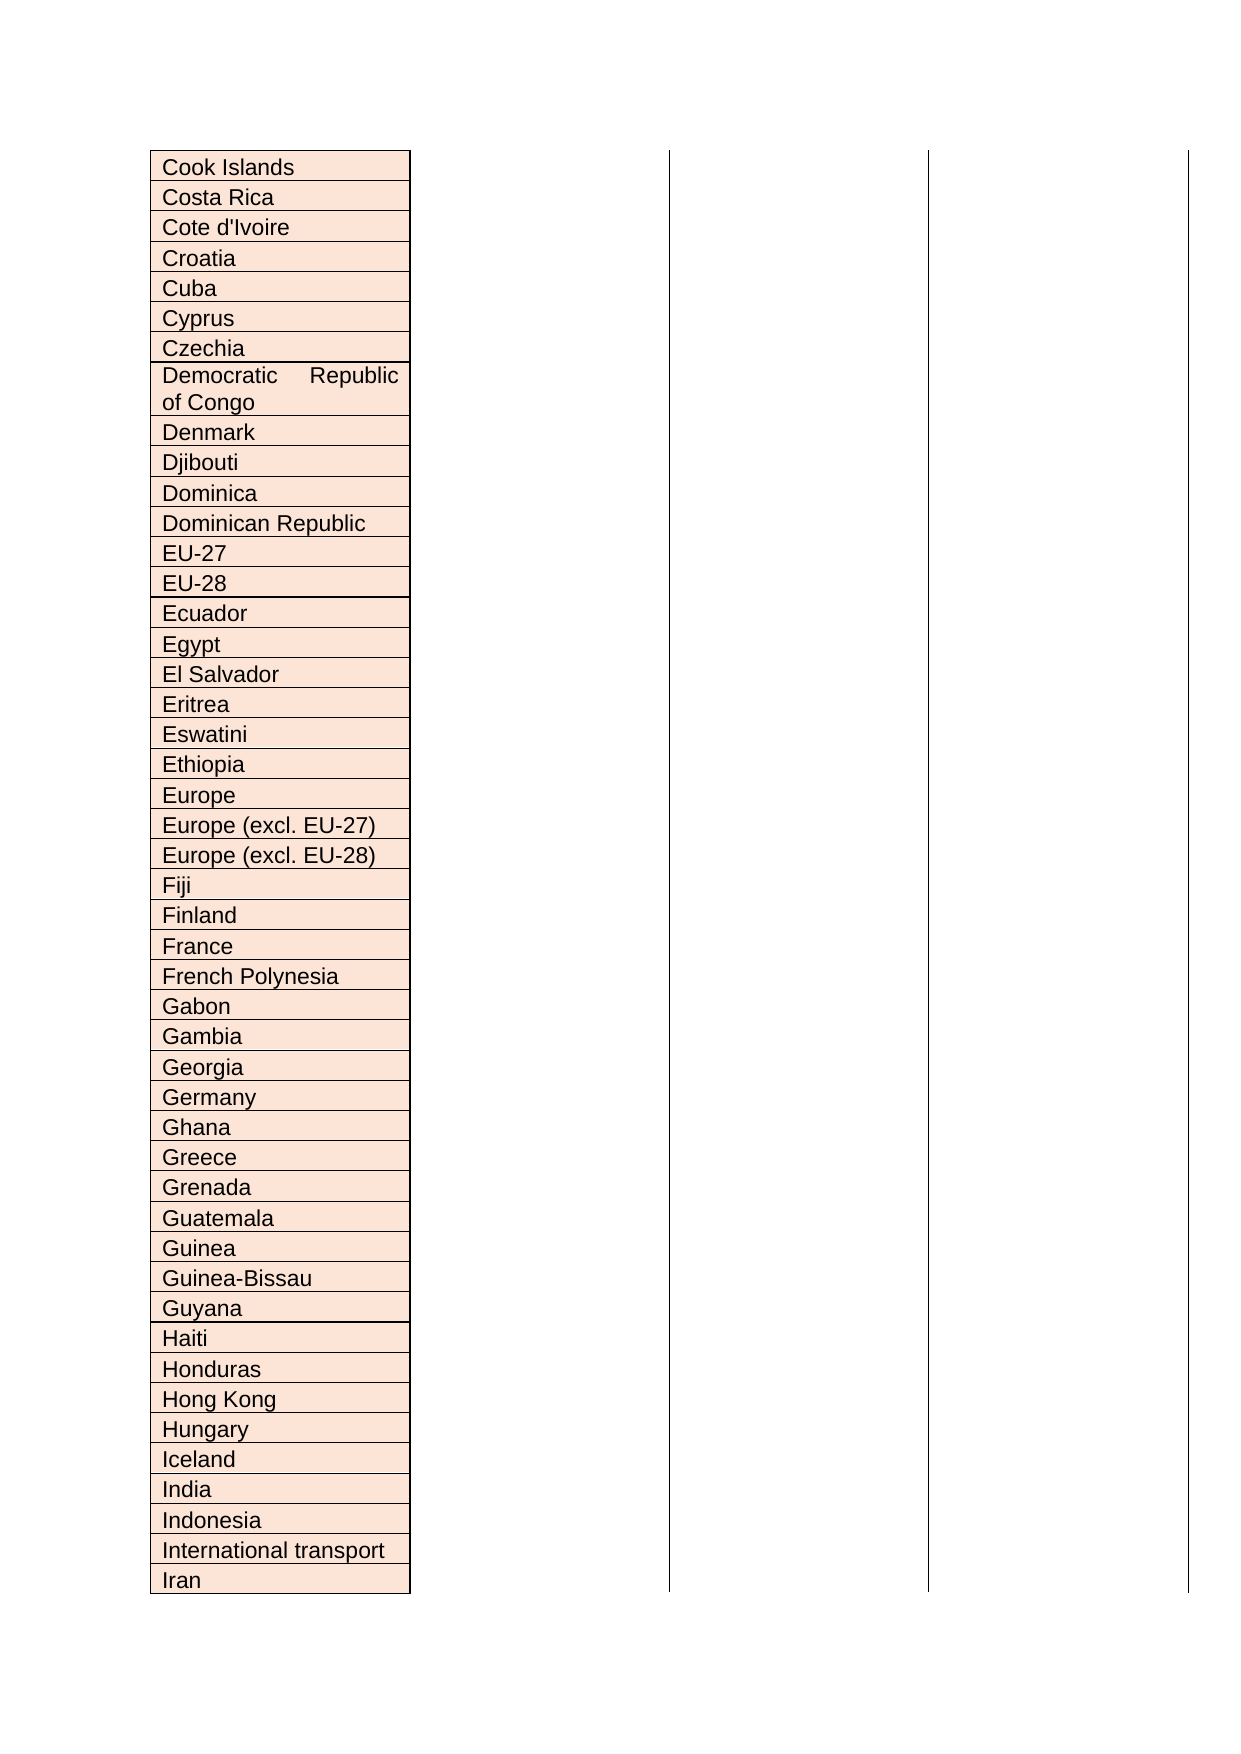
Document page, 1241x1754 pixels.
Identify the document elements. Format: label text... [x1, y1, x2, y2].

table_cell Fiji [151, 869, 409, 898]
table_cell Guatemala [151, 1202, 409, 1231]
table_cell Guinea-Bissau [151, 1262, 409, 1291]
table_cell India [151, 1474, 409, 1503]
table_cell Europe (excl. EU-28) [151, 839, 409, 868]
table_cell Hungary [151, 1413, 409, 1442]
table_cell Costa Rica [151, 181, 409, 210]
table_cell Eswatini [151, 718, 409, 747]
table_cell Ghana [151, 1111, 409, 1140]
table_cell Honduras [151, 1353, 409, 1382]
table_cell Europe [151, 779, 409, 808]
table_cell Guyana [151, 1292, 409, 1321]
table_cell Dominica [151, 477, 409, 506]
table_cell Georgia [151, 1051, 409, 1080]
table_cell Cyprus [151, 302, 409, 331]
table_cell Europe (excl. EU-27) [151, 809, 409, 838]
table_cell Haiti [151, 1323, 409, 1352]
table_cell Gabon [151, 990, 409, 1019]
table_cell EU-28 [151, 567, 409, 596]
table_cell Egypt [151, 628, 409, 657]
table_cell Cuba [151, 272, 409, 301]
table_cell Croatia [151, 242, 409, 271]
table_cell Guinea [151, 1232, 409, 1261]
table_cell Finland [151, 900, 409, 929]
table_cell Cote d'Ivoire [151, 211, 409, 241]
table_cell Gambia [151, 1020, 409, 1049]
table_cell Eritrea [151, 688, 409, 717]
table_cell Indonesia [151, 1504, 409, 1533]
table_cell Dominican Republic [151, 507, 409, 536]
table_cell Greece [151, 1141, 409, 1170]
table_cell Czechia [151, 332, 409, 361]
table_cell EU-27 [151, 537, 409, 566]
table_cell Ethiopia [151, 749, 409, 778]
table_cell Germany [151, 1081, 409, 1110]
table_cell French Polynesia [151, 960, 409, 989]
table_cell Ecuador [151, 598, 409, 627]
table_cell France [151, 930, 409, 959]
table_cell International transport [151, 1534, 409, 1563]
table_cell Iceland [151, 1443, 409, 1472]
table_cell Djibouti [151, 446, 409, 476]
table_cell Hong Kong [151, 1383, 409, 1412]
table_cell Democratic Republic of Congo [151, 363, 409, 415]
table_cell Cook Islands [151, 151, 409, 180]
table_cell El Salvador [151, 658, 409, 687]
table_cell Grenada [151, 1171, 409, 1201]
table_cell Denmark [151, 416, 409, 445]
table_cell Iran [151, 1564, 409, 1593]
